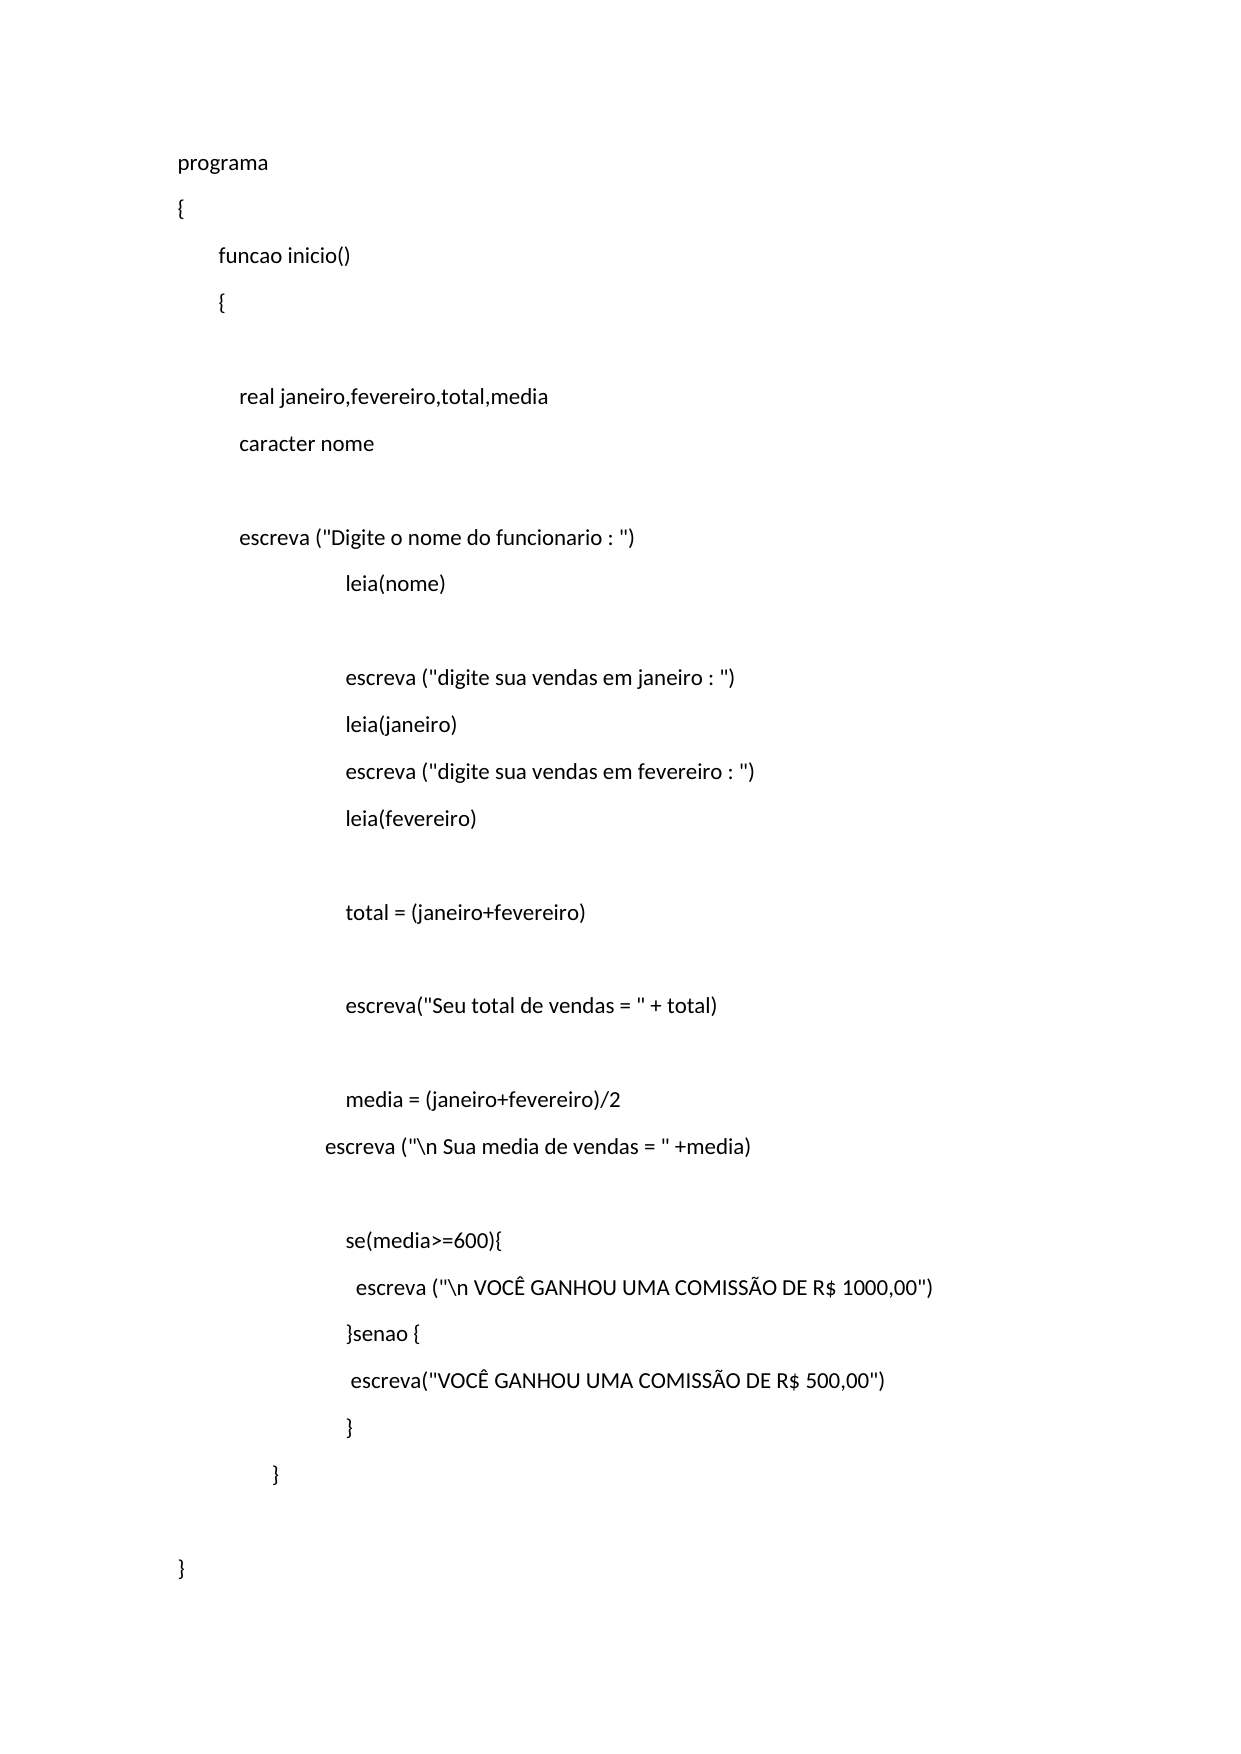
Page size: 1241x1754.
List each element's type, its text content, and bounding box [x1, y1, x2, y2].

text programa [177, 148, 1063, 176]
text escreva ("Digite o nome do funcionario : ") [177, 523, 1063, 551]
text }senao { [177, 1319, 1063, 1347]
text funcao inicio() [177, 241, 1063, 269]
text } [177, 1554, 1063, 1582]
text real janeiro,fevereiro,total,media [177, 382, 1063, 410]
text escreva ("\n VOCÊ GANHOU UMA COMISSÃO DE R$ 1000,00") [177, 1273, 1063, 1301]
text { [177, 194, 1063, 222]
text escreva ("digite sua vendas em janeiro : ") [177, 663, 1063, 691]
text se(media>=600){ [177, 1226, 1063, 1254]
text total = (janeiro+fevereiro) [177, 898, 1063, 926]
text escreva("VOCÊ GANHOU UMA COMISSÃO DE R$ 500,00") [177, 1366, 1063, 1394]
text escreva ("digite sua vendas em fevereiro : ") [177, 757, 1063, 785]
text } [177, 1460, 1063, 1488]
text leia(fevereiro) [177, 804, 1063, 832]
text media = (janeiro+fevereiro)/2 [177, 1085, 1063, 1113]
text { [177, 288, 1063, 316]
text escreva("Seu total de vendas = " + total) [177, 991, 1063, 1019]
text leia(nome) [177, 569, 1063, 597]
text caracter nome [177, 429, 1063, 457]
text } [177, 1413, 1063, 1441]
text leia(janeiro) [177, 710, 1063, 738]
text escreva ("\n Sua media de vendas = " +media) [177, 1132, 1063, 1160]
